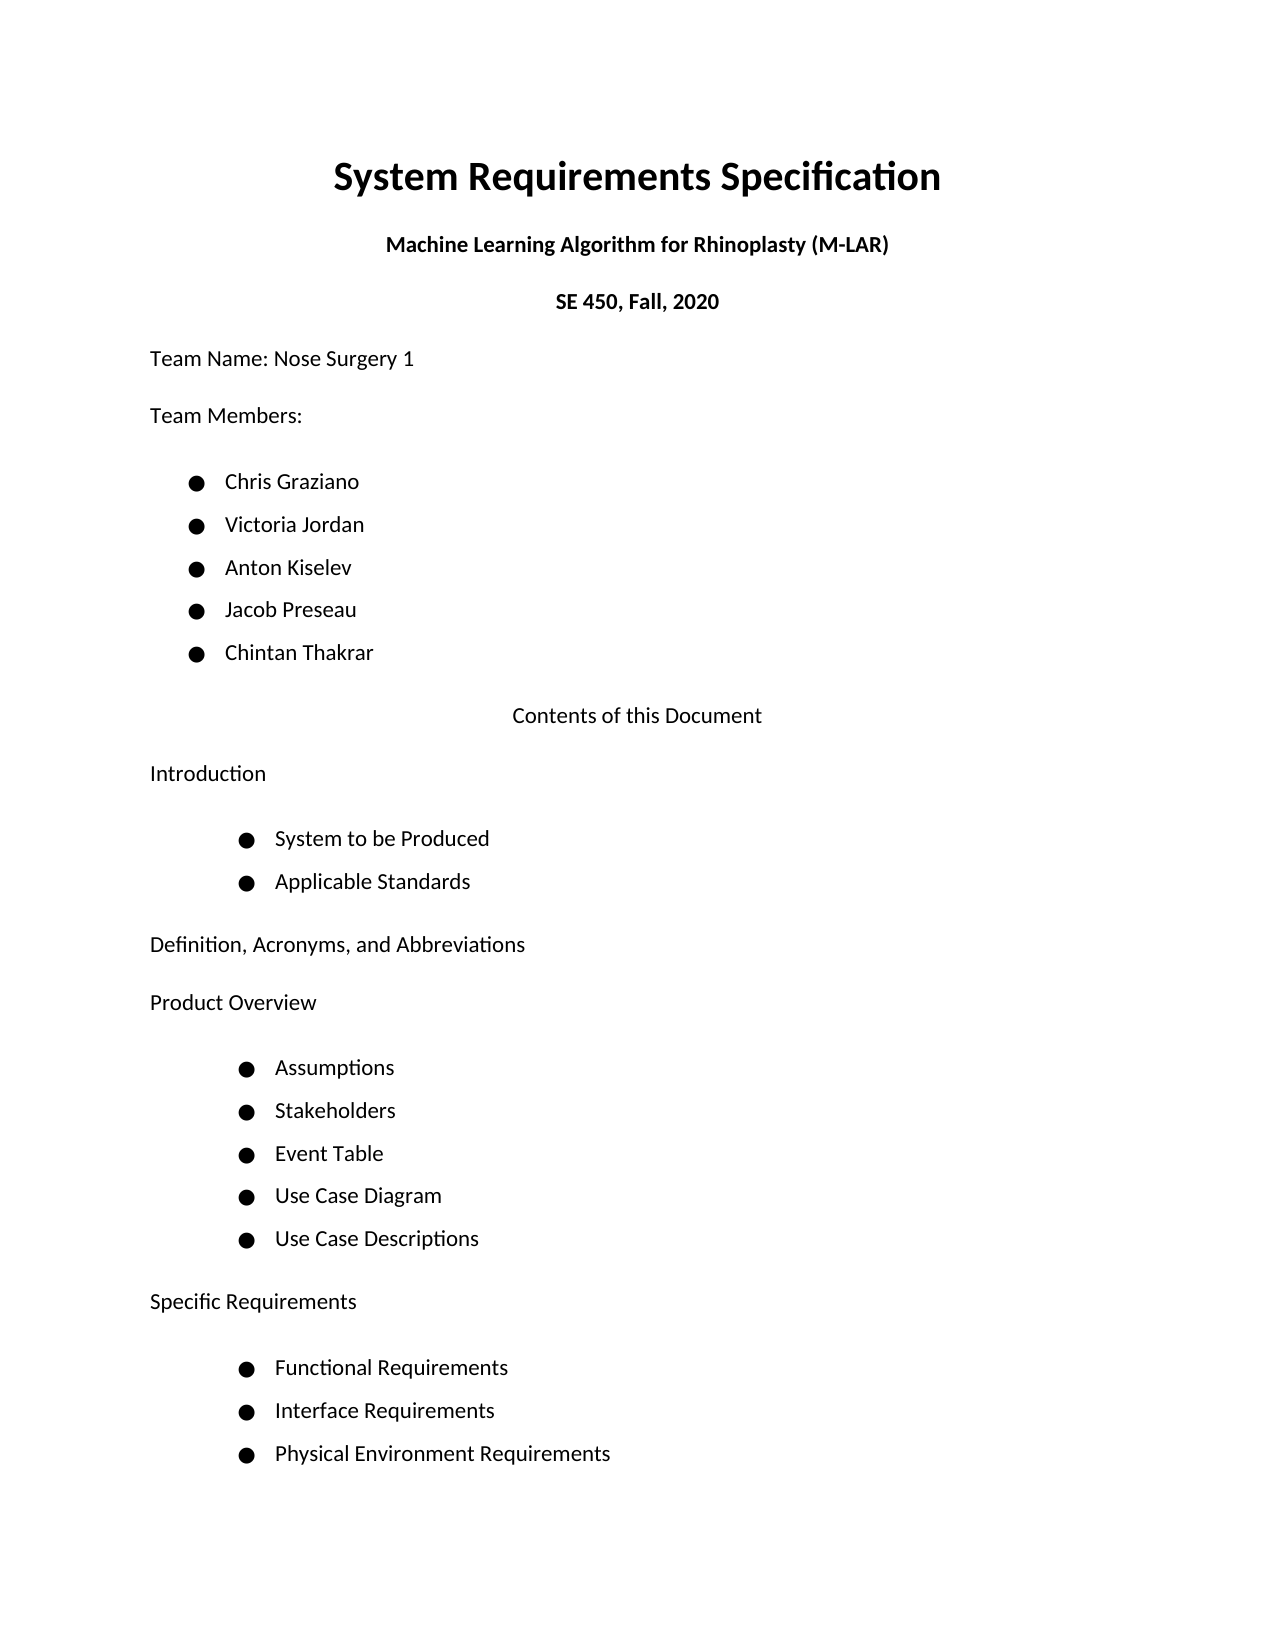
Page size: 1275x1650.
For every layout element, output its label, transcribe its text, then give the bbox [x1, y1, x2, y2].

list Use Case Descriptions [237, 1216, 1125, 1258]
list Anton Kiselev [187, 544, 1125, 587]
list Applicable Standards [237, 858, 1125, 901]
list Functional Requirements [237, 1345, 1125, 1387]
list Victoria Jordan [187, 501, 1125, 544]
list Jacob Preseau [187, 587, 1125, 629]
text System Requirements Specification [150, 150, 1125, 201]
list Event Table [237, 1130, 1125, 1173]
list System to be Produced [237, 816, 1125, 858]
list Stakeholders [237, 1087, 1125, 1130]
list Assumptions [237, 1045, 1125, 1087]
text Definition, Acronyms, and Abbreviations [150, 930, 1125, 958]
text SE 450, Fall, 2020 [150, 287, 1125, 315]
list Chris Graziano [187, 459, 1125, 501]
text Machine Learning Algorithm for Rhinoplasty (M-LAR) [150, 230, 1125, 258]
text Introduction [150, 759, 1125, 787]
list Chintan Thakrar [187, 629, 1125, 672]
text Contents of this Document [150, 701, 1125, 729]
list Interface Requirements [237, 1387, 1125, 1430]
text Specific Requirements [150, 1287, 1125, 1316]
text Product Overview [150, 988, 1125, 1016]
text Team Members: [150, 402, 1125, 429]
text Team Name: Nose Surgery 1 [150, 344, 1125, 372]
list Physical Environment Requirements [237, 1430, 1125, 1473]
list Use Case Diagram [237, 1173, 1125, 1216]
